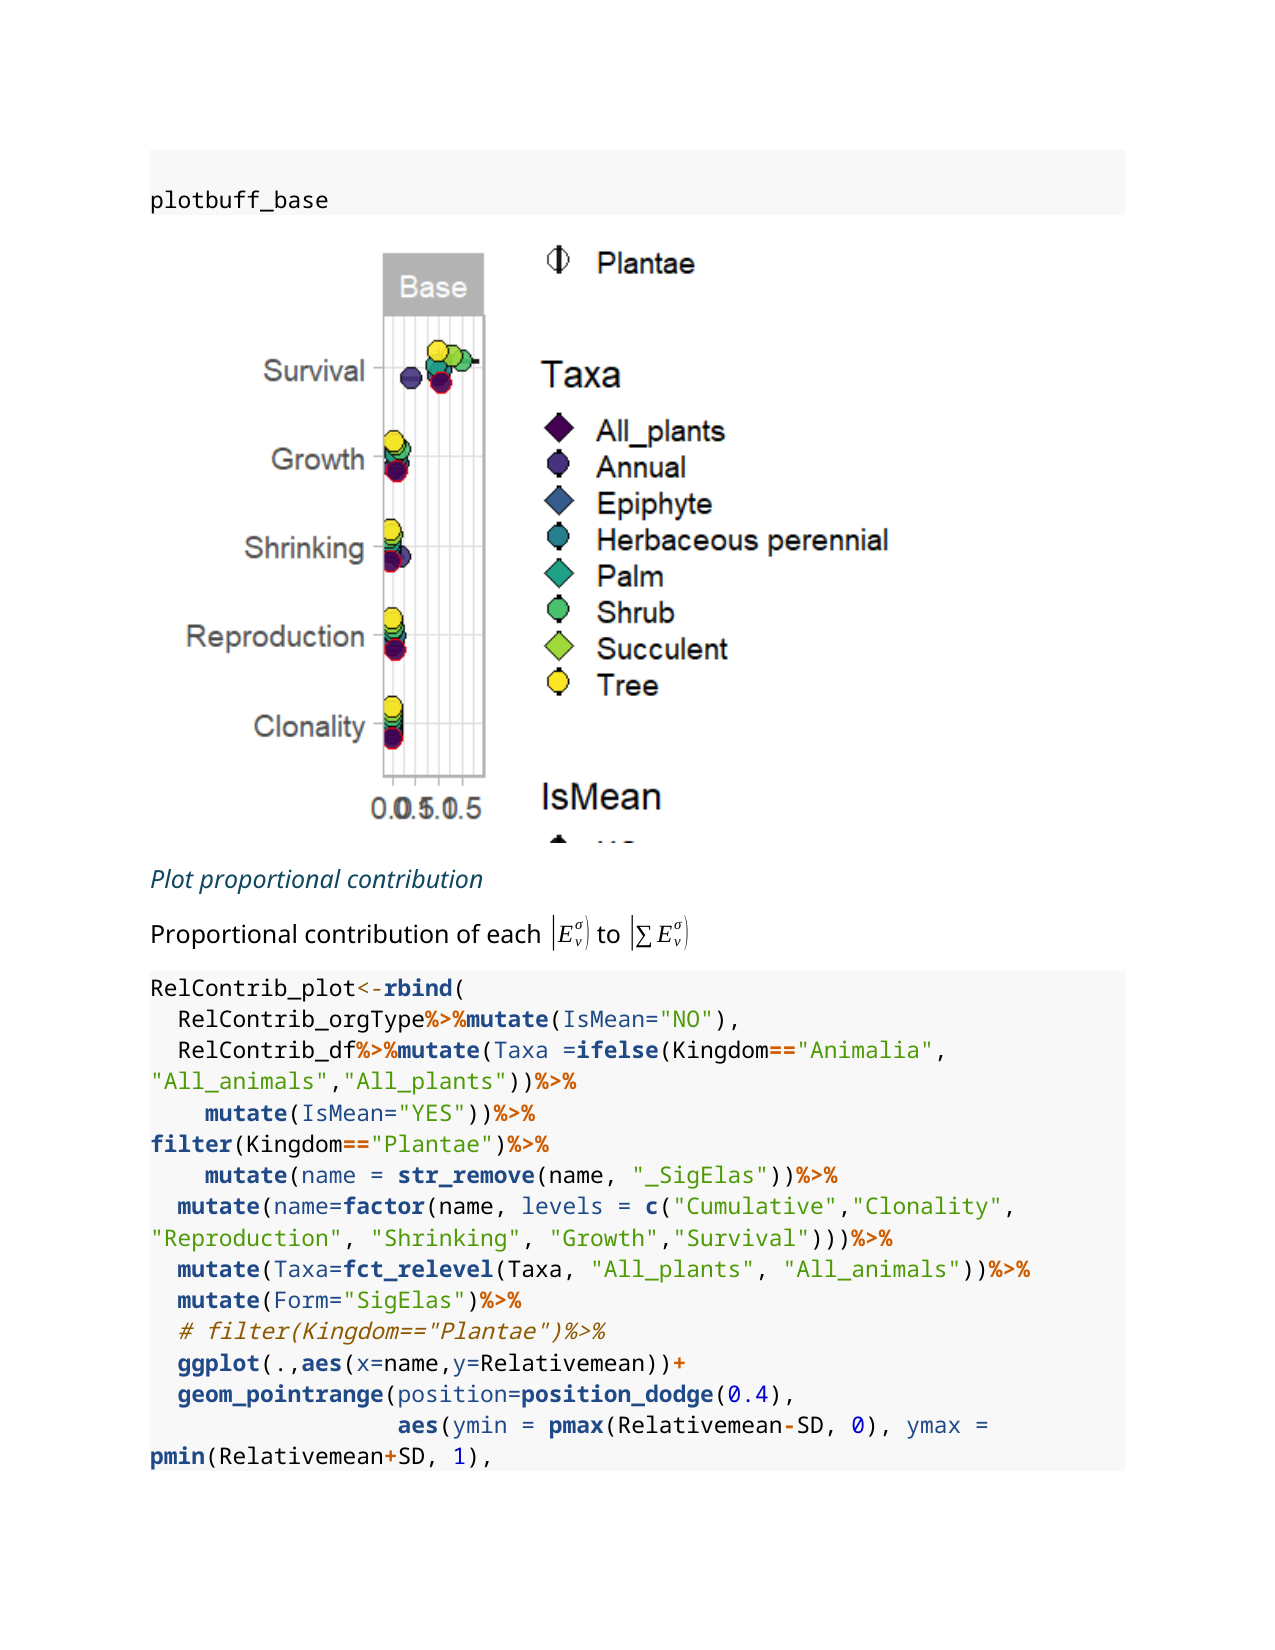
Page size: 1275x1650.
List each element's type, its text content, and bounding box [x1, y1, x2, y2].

text Proportional contribution of each to [150, 914, 1125, 953]
picture [168, 236, 927, 843]
subtitle Plot proportional contribution [150, 861, 1125, 895]
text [150, 150, 1125, 215]
